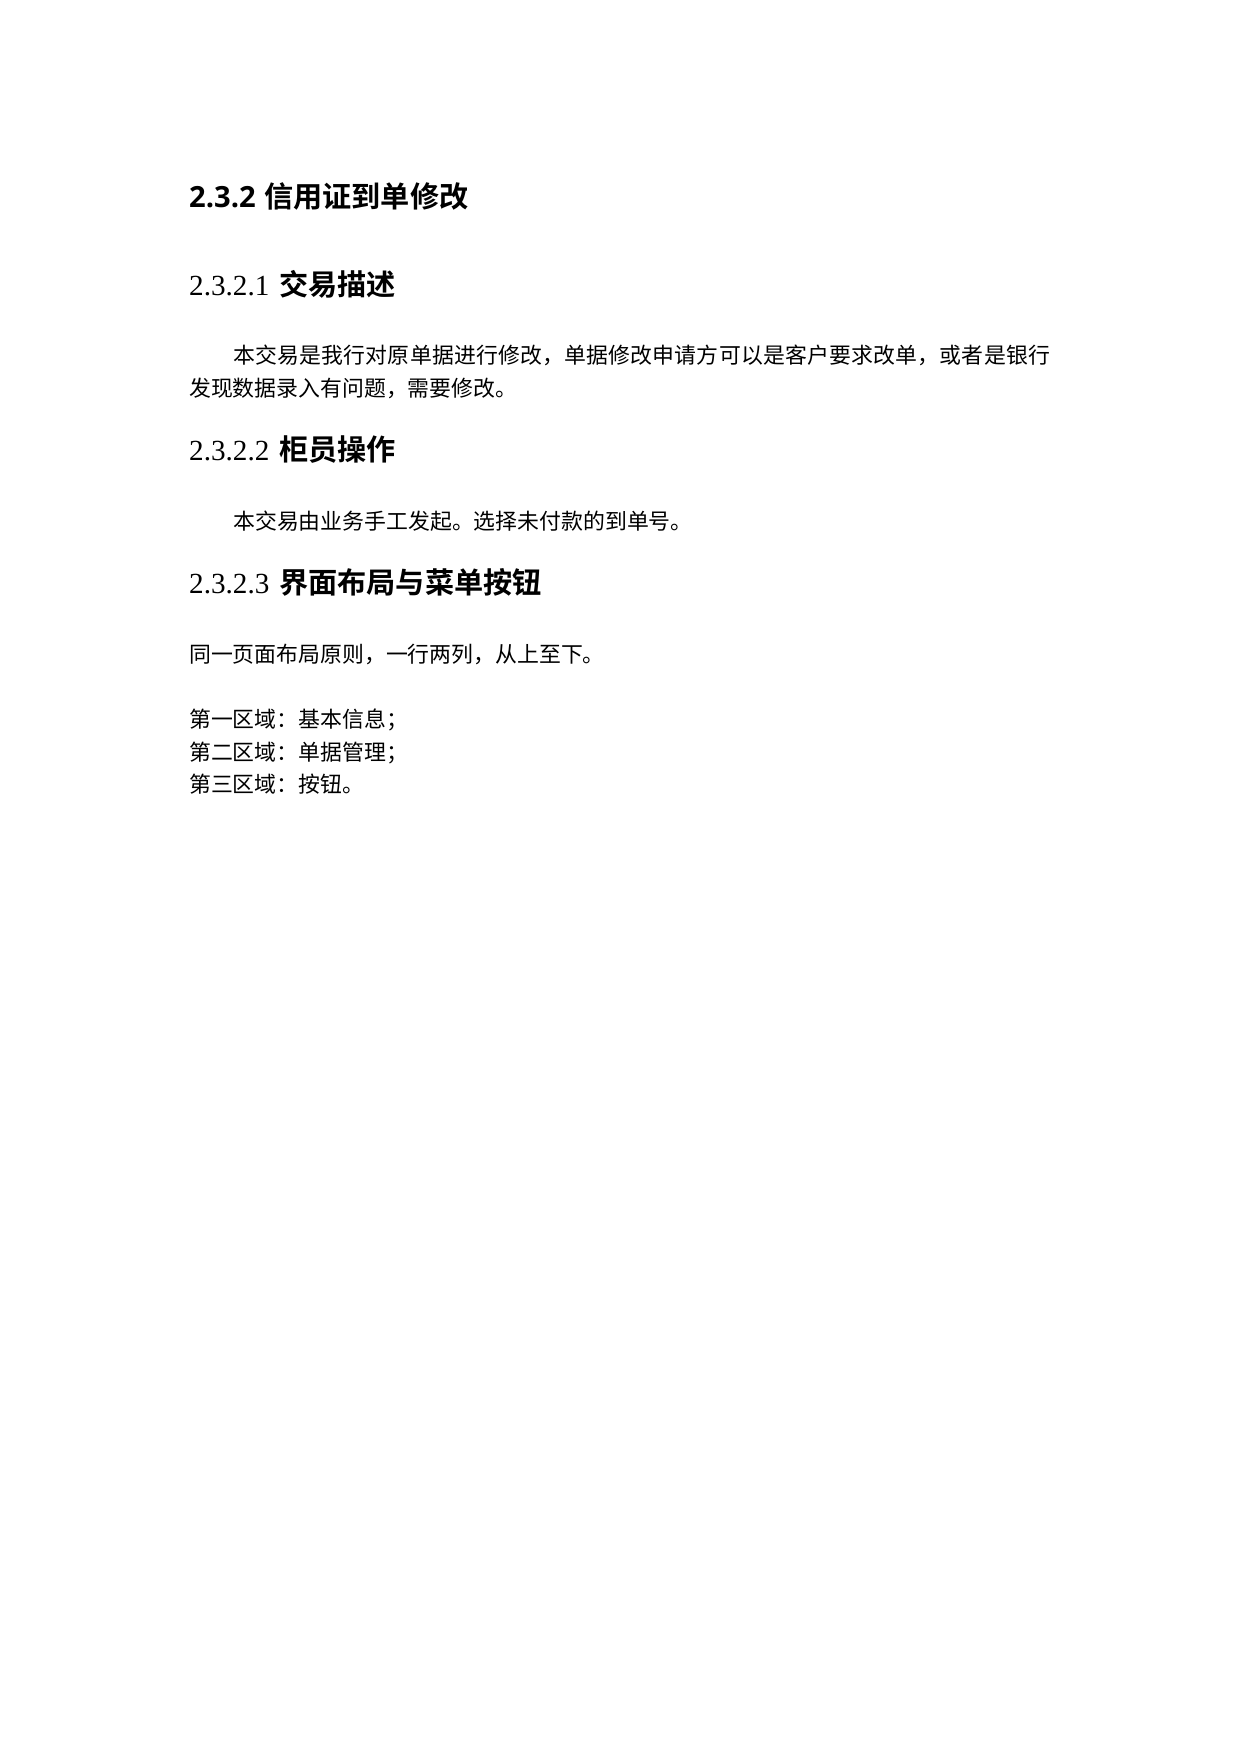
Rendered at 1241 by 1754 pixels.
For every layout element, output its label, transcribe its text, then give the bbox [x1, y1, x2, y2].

text 本交易由业务手工发起。选择未付款的到单号。 [189, 503, 1051, 536]
subtitle 信用证到单修改 [189, 162, 1029, 227]
text 第二区域：单据管理； [189, 734, 1051, 767]
subtitle 界面布局与菜单按钮 [189, 548, 1051, 613]
text 第一区域：基本信息； [189, 702, 1051, 734]
subtitle 交易描述 [189, 250, 1051, 315]
subtitle 柜员操作 [189, 416, 1051, 481]
text 同一页面布局原则，一行两列，从上至下。 [189, 637, 1051, 669]
text 本交易是我行对原单据进行修改，单据修改申请方可以是客户要求改单，或者是银行发现数据录入有问题，需要修改。 [189, 338, 1051, 403]
text 第三区域：按钮。 [189, 767, 1051, 799]
